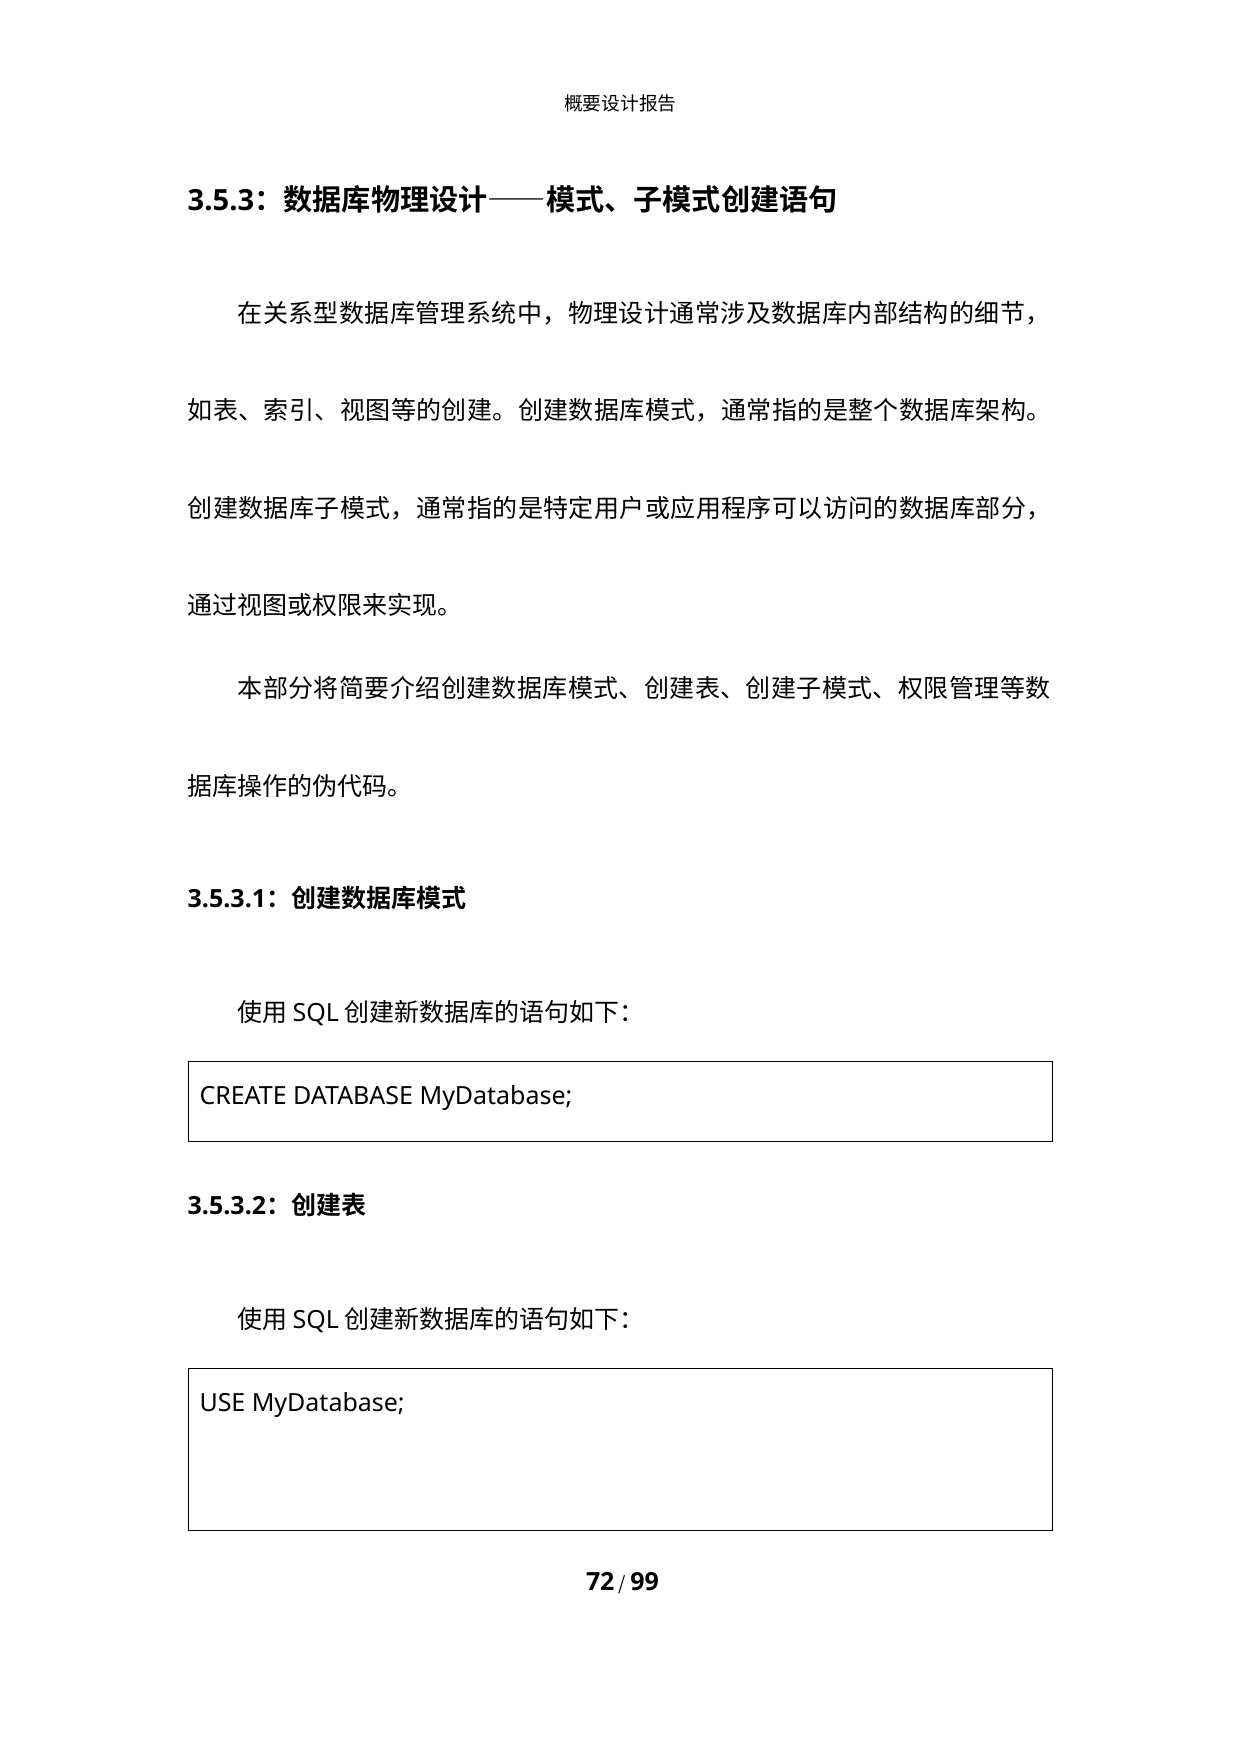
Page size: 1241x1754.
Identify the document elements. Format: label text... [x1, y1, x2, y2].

table_header CREATE DATABASE MyDatabase; [189, 1062, 1052, 1141]
subtitle 3.5.3.2：创建表 [187, 1171, 1053, 1236]
text 使用SQL创建新数据库的语句如下： [187, 978, 1053, 1043]
text 本部分将简要介绍创建数据库模式、创建表、创建子模式、权限管理等数据库操作的伪代码。 [187, 654, 1053, 817]
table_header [189, 1369, 1052, 1530]
text 使用SQL创建新数据库的语句如下： [187, 1285, 1053, 1350]
subtitle 3.5.3：数据库物理设计——模式、子模式创建语句 [187, 166, 1053, 231]
text 在关系型数据库管理系统中，物理设计通常涉及数据库内部结构的细节，如表、索引、视图等的创建。创建数据库模式，通常指的是整个数据库架构。创建数据库子模式，通常指的是特定用户或应用程序可以访问的数据库部分，通过视图或权限来实现。 [187, 279, 1053, 636]
subtitle 3.5.3.1：创建数据库模式 [187, 864, 1053, 929]
